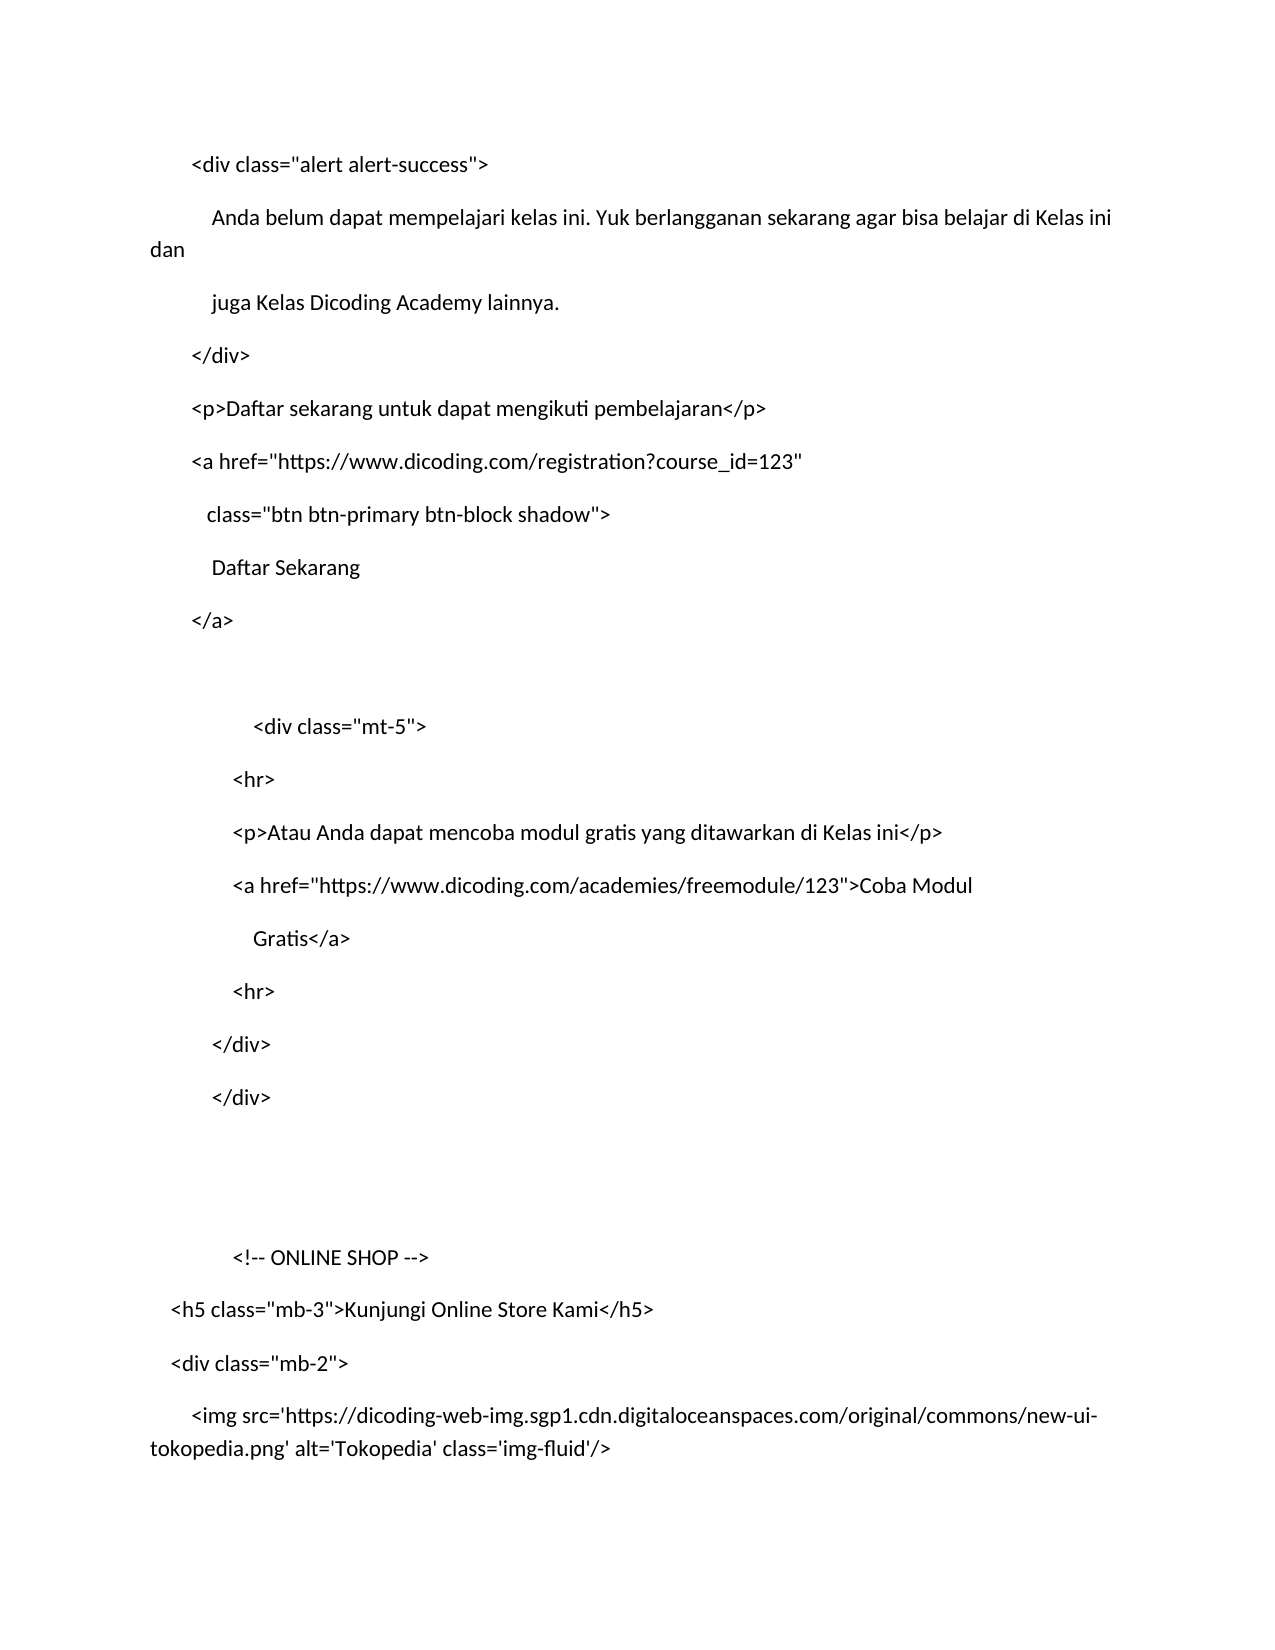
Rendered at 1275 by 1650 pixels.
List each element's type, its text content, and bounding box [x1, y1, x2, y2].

text class="btn btn-primary btn-block shadow"> [150, 500, 1125, 528]
text <p>Atau Anda dapat mencoba modul gratis yang ditawarkan di Kelas ini</p> [150, 818, 1125, 846]
text Daftar Sekarang [150, 553, 1125, 581]
text <div class="alert alert-success"> [150, 150, 1125, 178]
text <img src='https://dicoding-web-img.sgp1.cdn.digitaloceanspaces.com/original/commons/new-ui-tokopedia.png' alt='Tokopedia' class='img-fluid'/> [150, 1402, 1125, 1462]
text <a href="https://www.dicoding.com/registration?course_id=123" [150, 447, 1125, 475]
text <hr> [150, 765, 1125, 793]
text <div class="mb-2"> [150, 1349, 1125, 1377]
text </div> [150, 341, 1125, 369]
text </a> [150, 606, 1125, 634]
text </div> [150, 1031, 1125, 1058]
text <div class="mt-5"> [150, 712, 1125, 740]
text <hr> [150, 977, 1125, 1006]
text juga Kelas Dicoding Academy lainnya. [150, 288, 1125, 316]
text <p>Daftar sekarang untuk dapat mengikuti pembelajaran</p> [150, 394, 1125, 422]
text </div> [150, 1083, 1125, 1112]
text <!-- ONLINE SHOP --> [150, 1243, 1125, 1271]
text Anda belum dapat mempelajari kelas ini. Yuk berlangganan sekarang agar bisa belajar di Kelas ini dan [150, 203, 1125, 263]
text <a href="https://www.dicoding.com/academies/freemodule/123">Coba Modul [150, 871, 1125, 899]
text <h5 class="mb-3">Kunjungi Online Store Kami</h5> [150, 1296, 1125, 1324]
text Gratis</a> [150, 924, 1125, 952]
